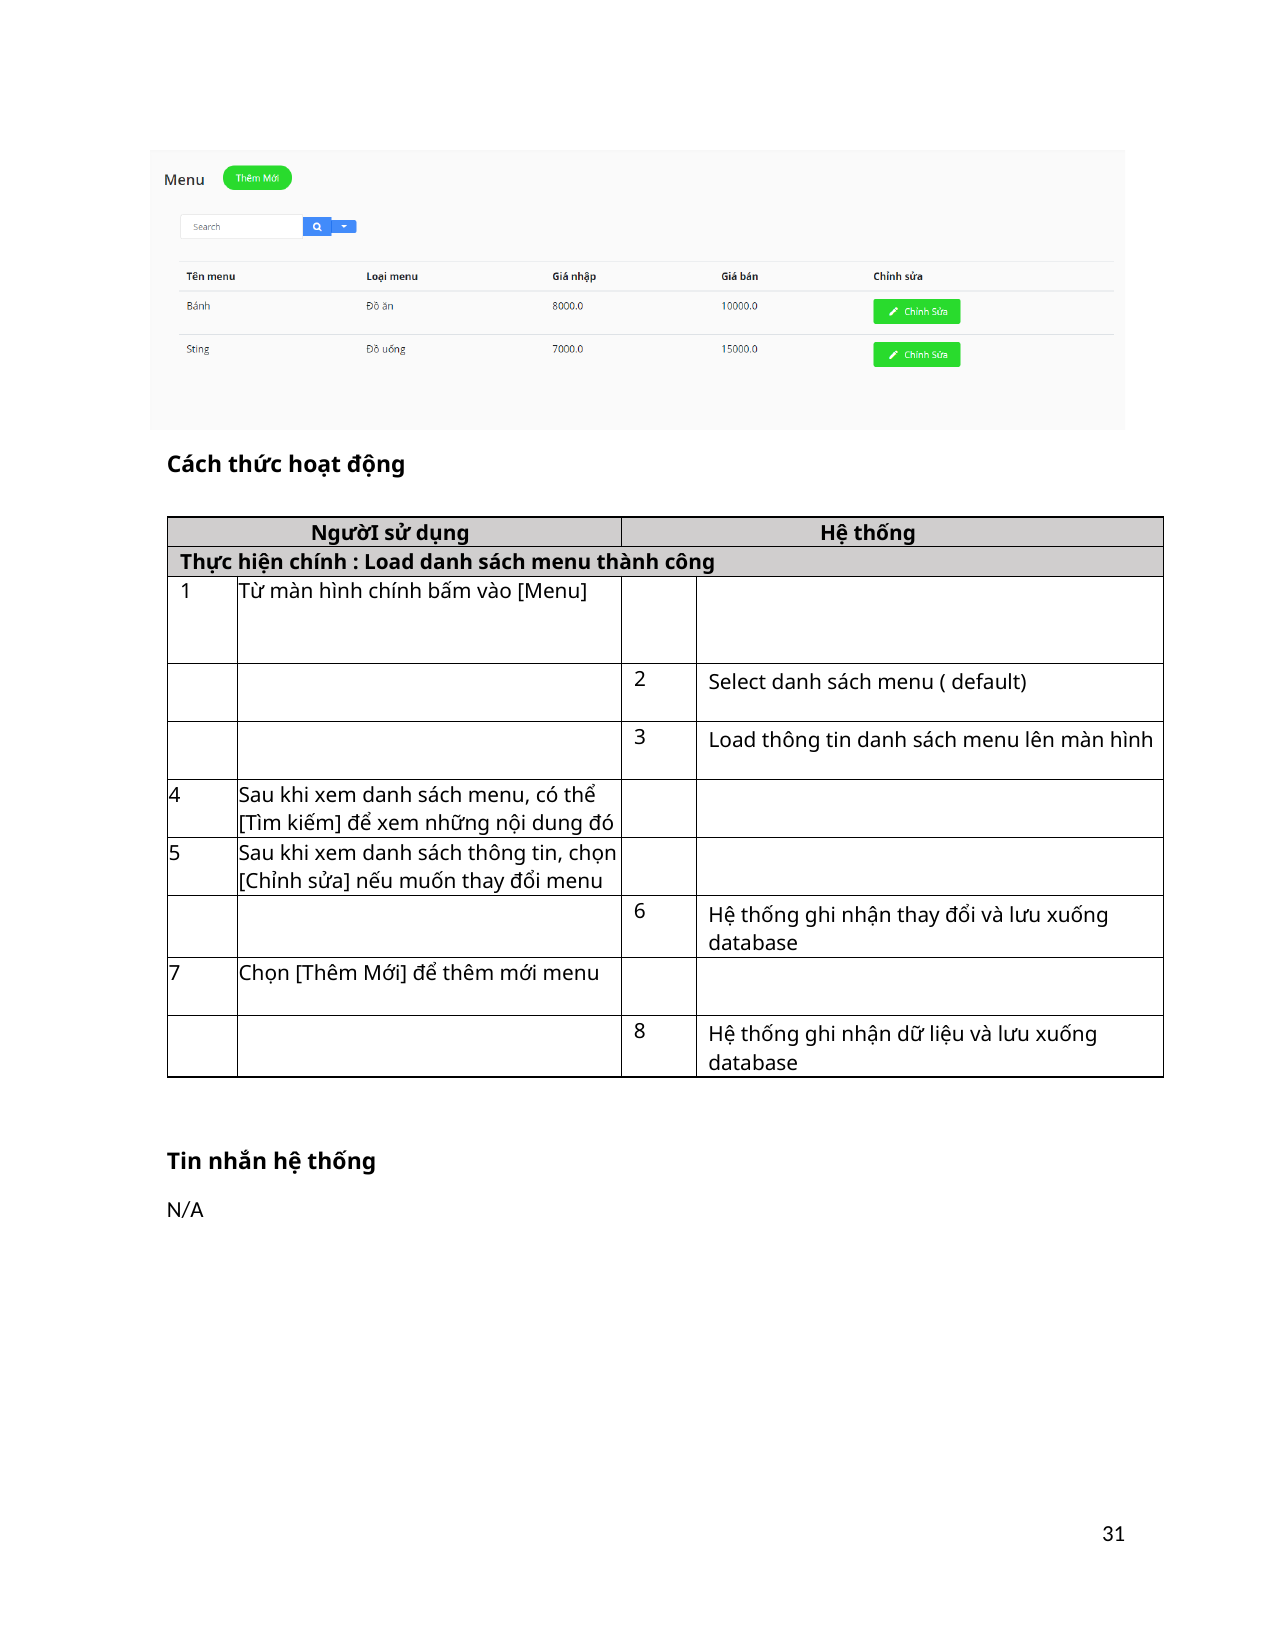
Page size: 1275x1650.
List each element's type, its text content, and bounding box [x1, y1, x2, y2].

table_cell 2 [622, 664, 696, 721]
table_cell 5 [168, 838, 237, 895]
table_cell [697, 958, 1163, 1015]
table_cell [622, 838, 696, 895]
table_header Hệ thống [622, 518, 1163, 546]
table_cell [168, 722, 237, 779]
table_cell Hệ thống ghi nhận thay đổi và lưu xuống database [697, 896, 1163, 957]
table_cell Select danh sách menu ( default) [697, 664, 1163, 721]
table_cell [622, 958, 696, 1015]
text N/A [167, 1195, 1125, 1223]
table_cell [622, 780, 696, 837]
table_cell [697, 780, 1163, 837]
table_cell 7 [168, 958, 237, 1015]
table_cell [168, 896, 237, 957]
table_cell Chọn [Thêm Mới] để thêm mới menu [238, 958, 621, 1015]
table_cell Sau khi xem danh sách thông tin, chọn [Chỉnh sửa] nếu muốn thay đổi menu [238, 838, 621, 895]
text Cách thức hoạt động [167, 448, 1125, 480]
table_cell 6 [622, 896, 696, 957]
table_cell [238, 664, 621, 721]
table_cell Sau khi xem danh sách menu, có thể [Tìm kiếm] để xem những nội dung đó [238, 780, 621, 837]
table_cell 3 [622, 722, 696, 779]
table_cell 8 [622, 1016, 696, 1076]
table_cell Thực hiện chính : Load danh sách menu thành công [168, 547, 1163, 576]
table_cell [238, 1016, 621, 1076]
text Tin nhắn hệ thống [167, 1145, 1125, 1176]
table_header NgườI sử dụng [168, 518, 621, 546]
table_cell [697, 577, 1163, 663]
table_cell 4 [168, 780, 237, 837]
table_cell [168, 664, 237, 721]
table_cell Hệ thống ghi nhận dữ liệu và lưu xuống database [697, 1016, 1163, 1076]
table_cell Load thông tin danh sách menu lên màn hình [697, 722, 1163, 779]
table_cell 1 [168, 577, 237, 663]
table_cell [238, 896, 621, 957]
table_cell [238, 722, 621, 779]
table_cell Từ màn hình chính bấm vào [Menu] [238, 577, 621, 663]
picture [150, 150, 1125, 430]
table_cell [697, 838, 1163, 895]
table_cell [622, 577, 696, 663]
table_cell [168, 1016, 237, 1076]
